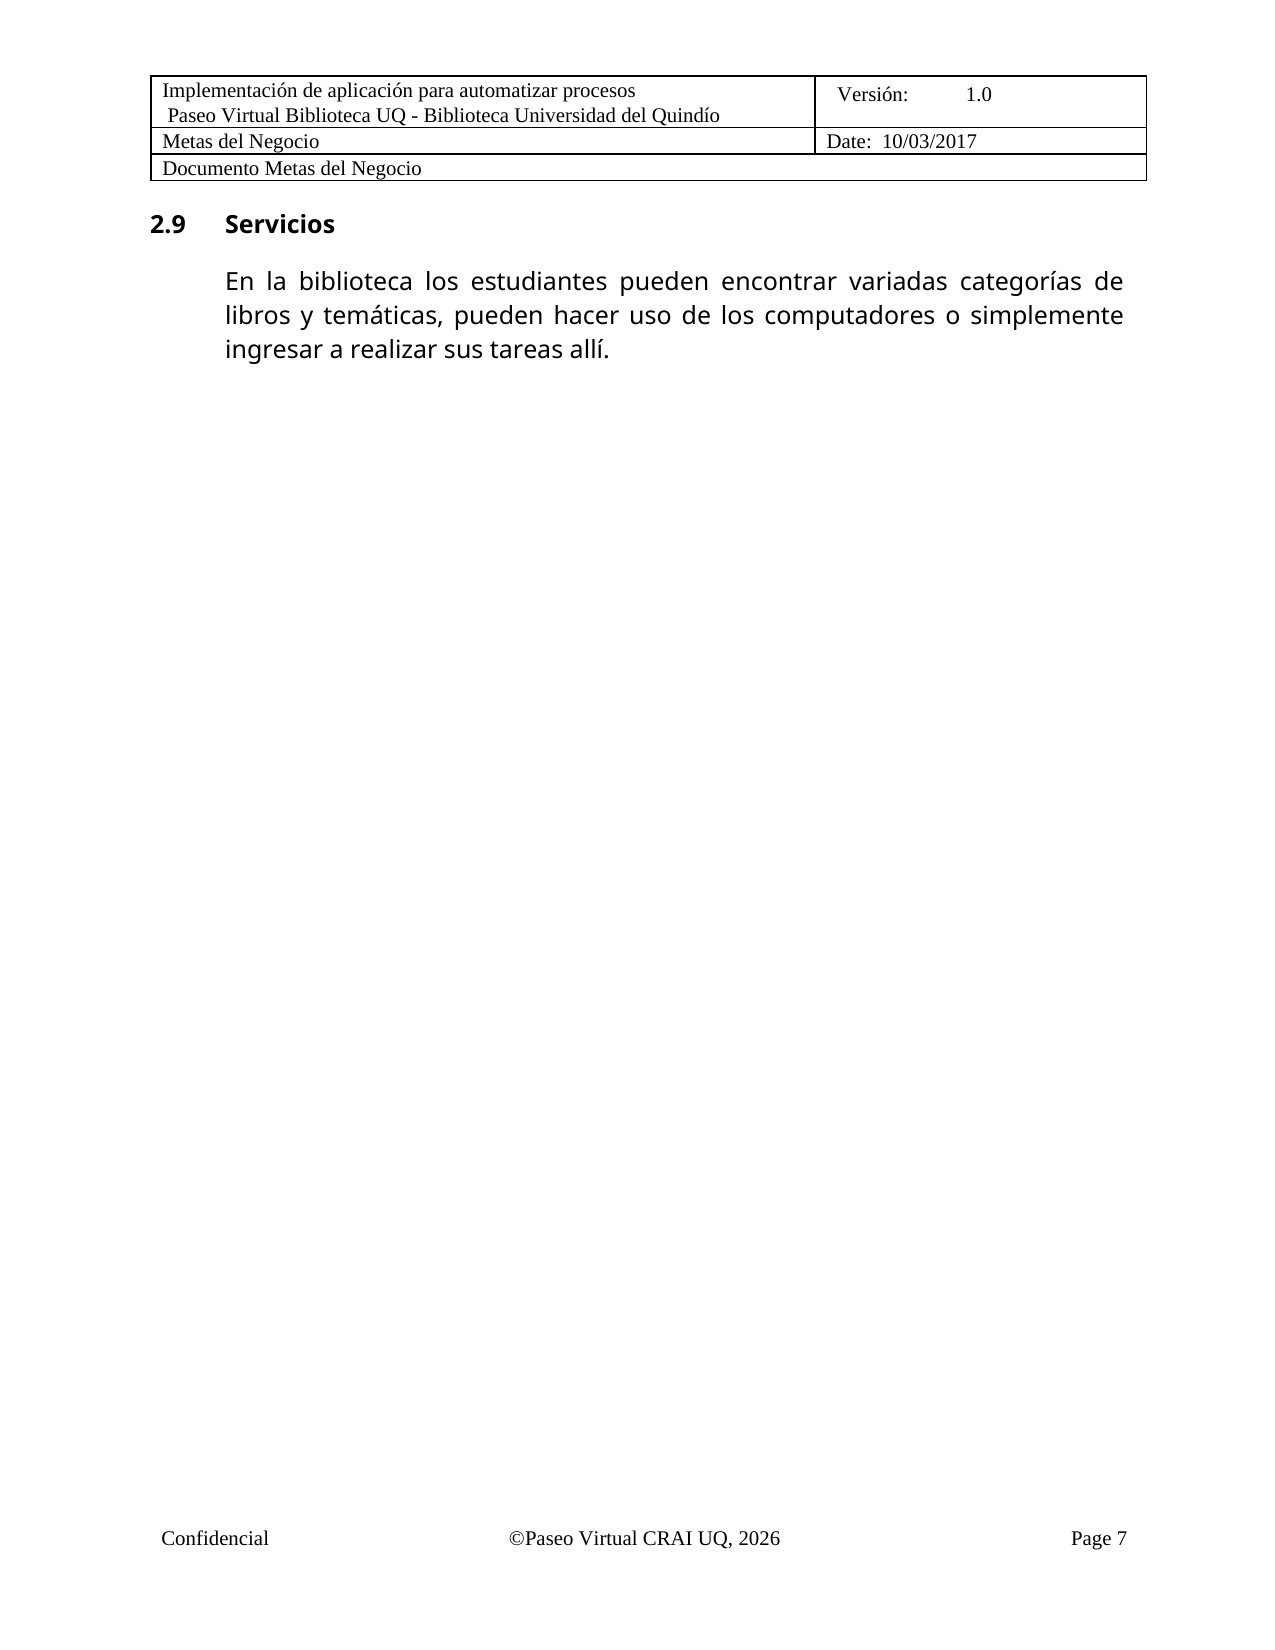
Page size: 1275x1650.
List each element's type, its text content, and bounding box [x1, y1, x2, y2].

subtitle Servicios [150, 206, 1125, 240]
text En la biblioteca los estudiantes pueden encontrar variadas categorías de libros y temáticas, pueden hacer uso de los computadores o simplemente ingresar a realizar sus tareas allí. [225, 263, 1125, 366]
